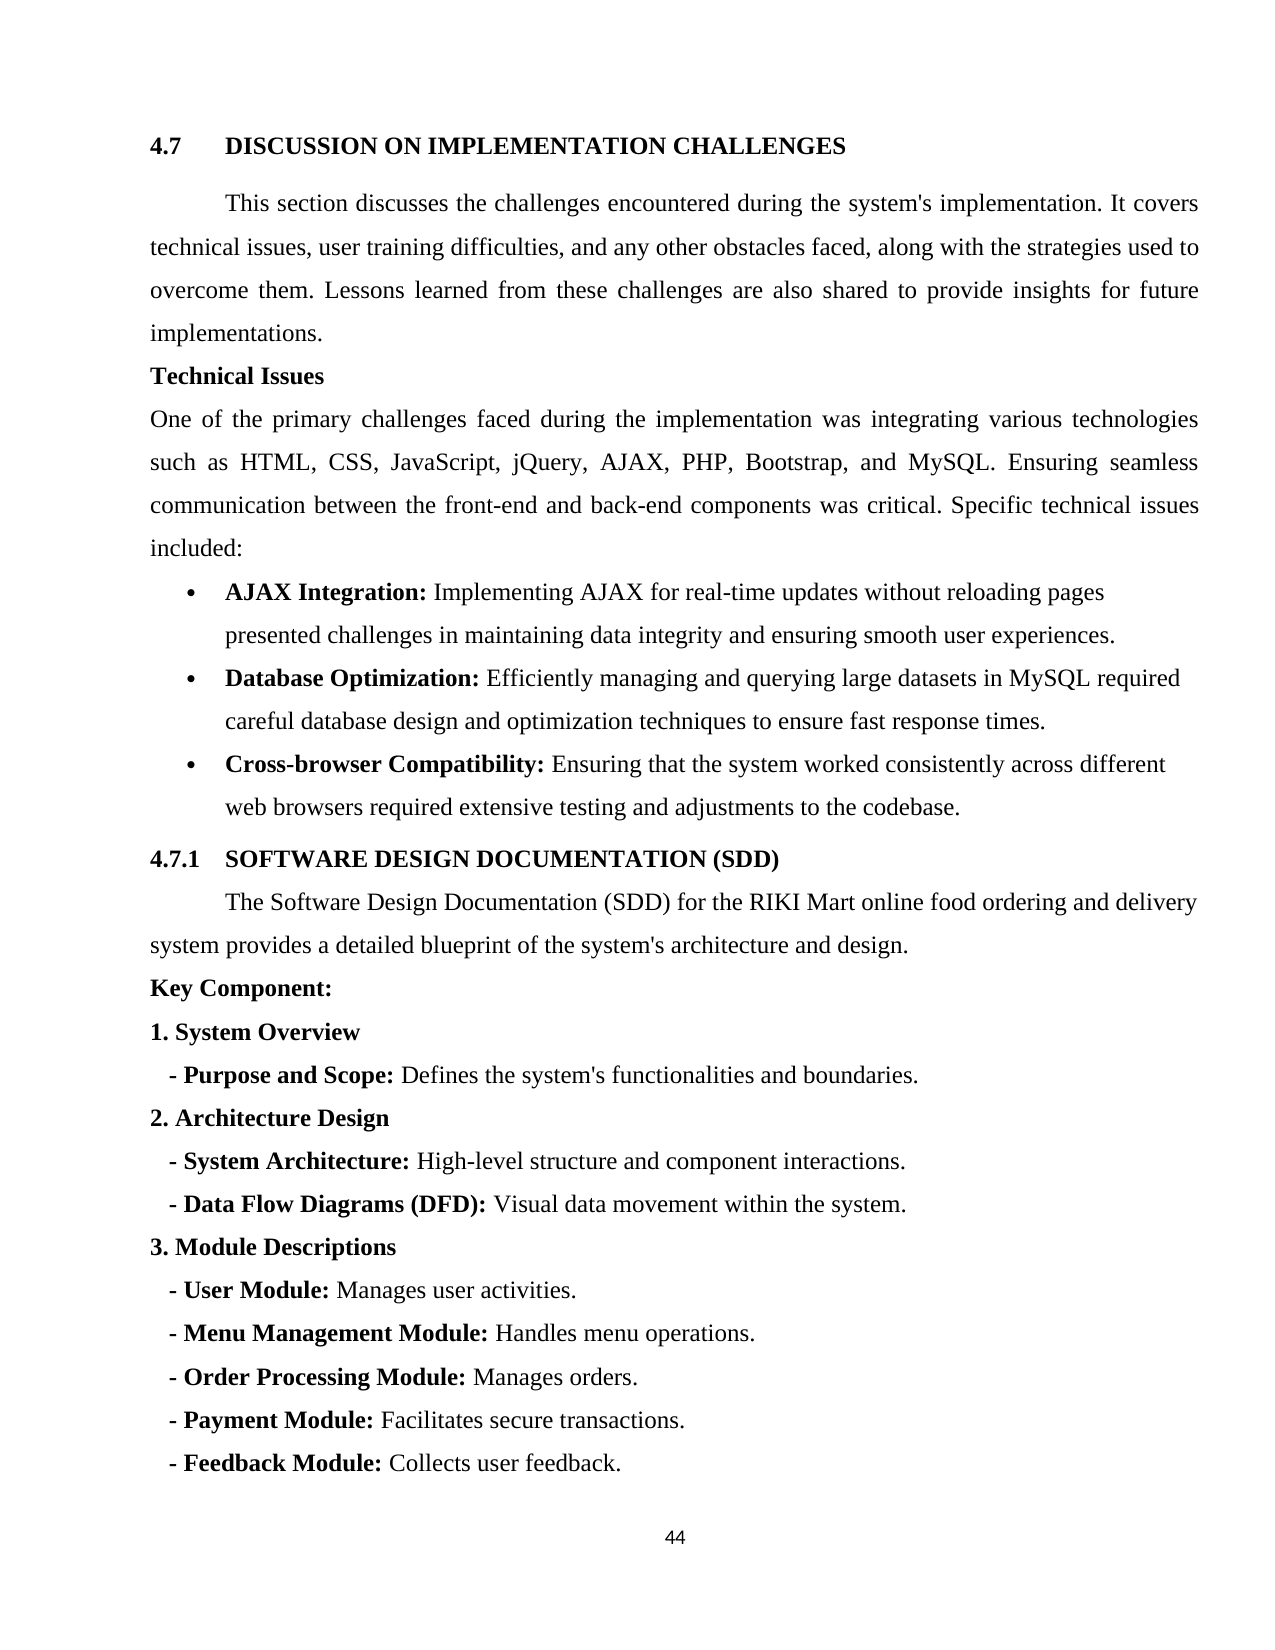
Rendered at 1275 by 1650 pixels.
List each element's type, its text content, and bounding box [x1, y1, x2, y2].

text - System Architecture: High-level structure and component interactions. [150, 1146, 1200, 1175]
text 3. Module Descriptions [150, 1232, 1200, 1261]
text One of the primary challenges faced during the implementation was integrating various technologies such as HTML, CSS, JavaScript, jQuery, AJAX, PHP, Bootstrap, and MySQL. Ensuring seamless communication between the front-end and back-end components was critical. Specific technical issues included: [150, 404, 1200, 562]
text This section discusses the challenges encountered during the system's implementation. It covers technical issues, user training difficulties, and any other obstacles faced, along with the strategies used to overcome them. Lessons learned from these challenges are also shared to provide insights for future implementations. [150, 188, 1200, 347]
list AJAX Integration: Implementing AJAX for real-time updates without reloading pages presented challenges in maintaining data integrity and ensuring smooth user experiences. [187, 577, 1200, 648]
text - Feedback Module: Collects user feedback. [150, 1448, 1200, 1477]
text - Data Flow Diagrams (DFD): Visual data movement within the system. [150, 1189, 1200, 1218]
list Database Optimization: Efficiently managing and querying large datasets in MySQL required careful database design and optimization techniques to ensure fast response times. [187, 663, 1200, 735]
text 1. System Overview [150, 1017, 1200, 1045]
text - Order Processing Module: Manages orders. [150, 1362, 1200, 1390]
text The Software Design Documentation (SDD) for the RIKI Mart online food ordering and delivery system provides a detailed blueprint of the system's architecture and design. [150, 887, 1200, 959]
text Key Component: [150, 973, 1200, 1002]
text 2. Architecture Design [150, 1103, 1200, 1132]
text - Menu Management Module: Handles menu operations. [150, 1318, 1200, 1347]
text - Payment Module: Facilitates secure transactions. [150, 1405, 1200, 1433]
text - Purpose and Scope: Defines the system's functionalities and boundaries. [150, 1060, 1200, 1088]
list Cross-browser Compatibility: Ensuring that the system worked consistently across different web browsers required extensive testing and adjustments to the codebase. [187, 749, 1200, 821]
text 4.7.1 SOFTWARE DESIGN DOCUMENTATION (SDD) [150, 844, 1200, 873]
text 4.7 DISCUSSION ON IMPLEMENTATION CHALLENGES [150, 131, 1200, 160]
text Technical Issues [150, 361, 1200, 390]
text - User Module: Manages user activities. [150, 1275, 1200, 1304]
